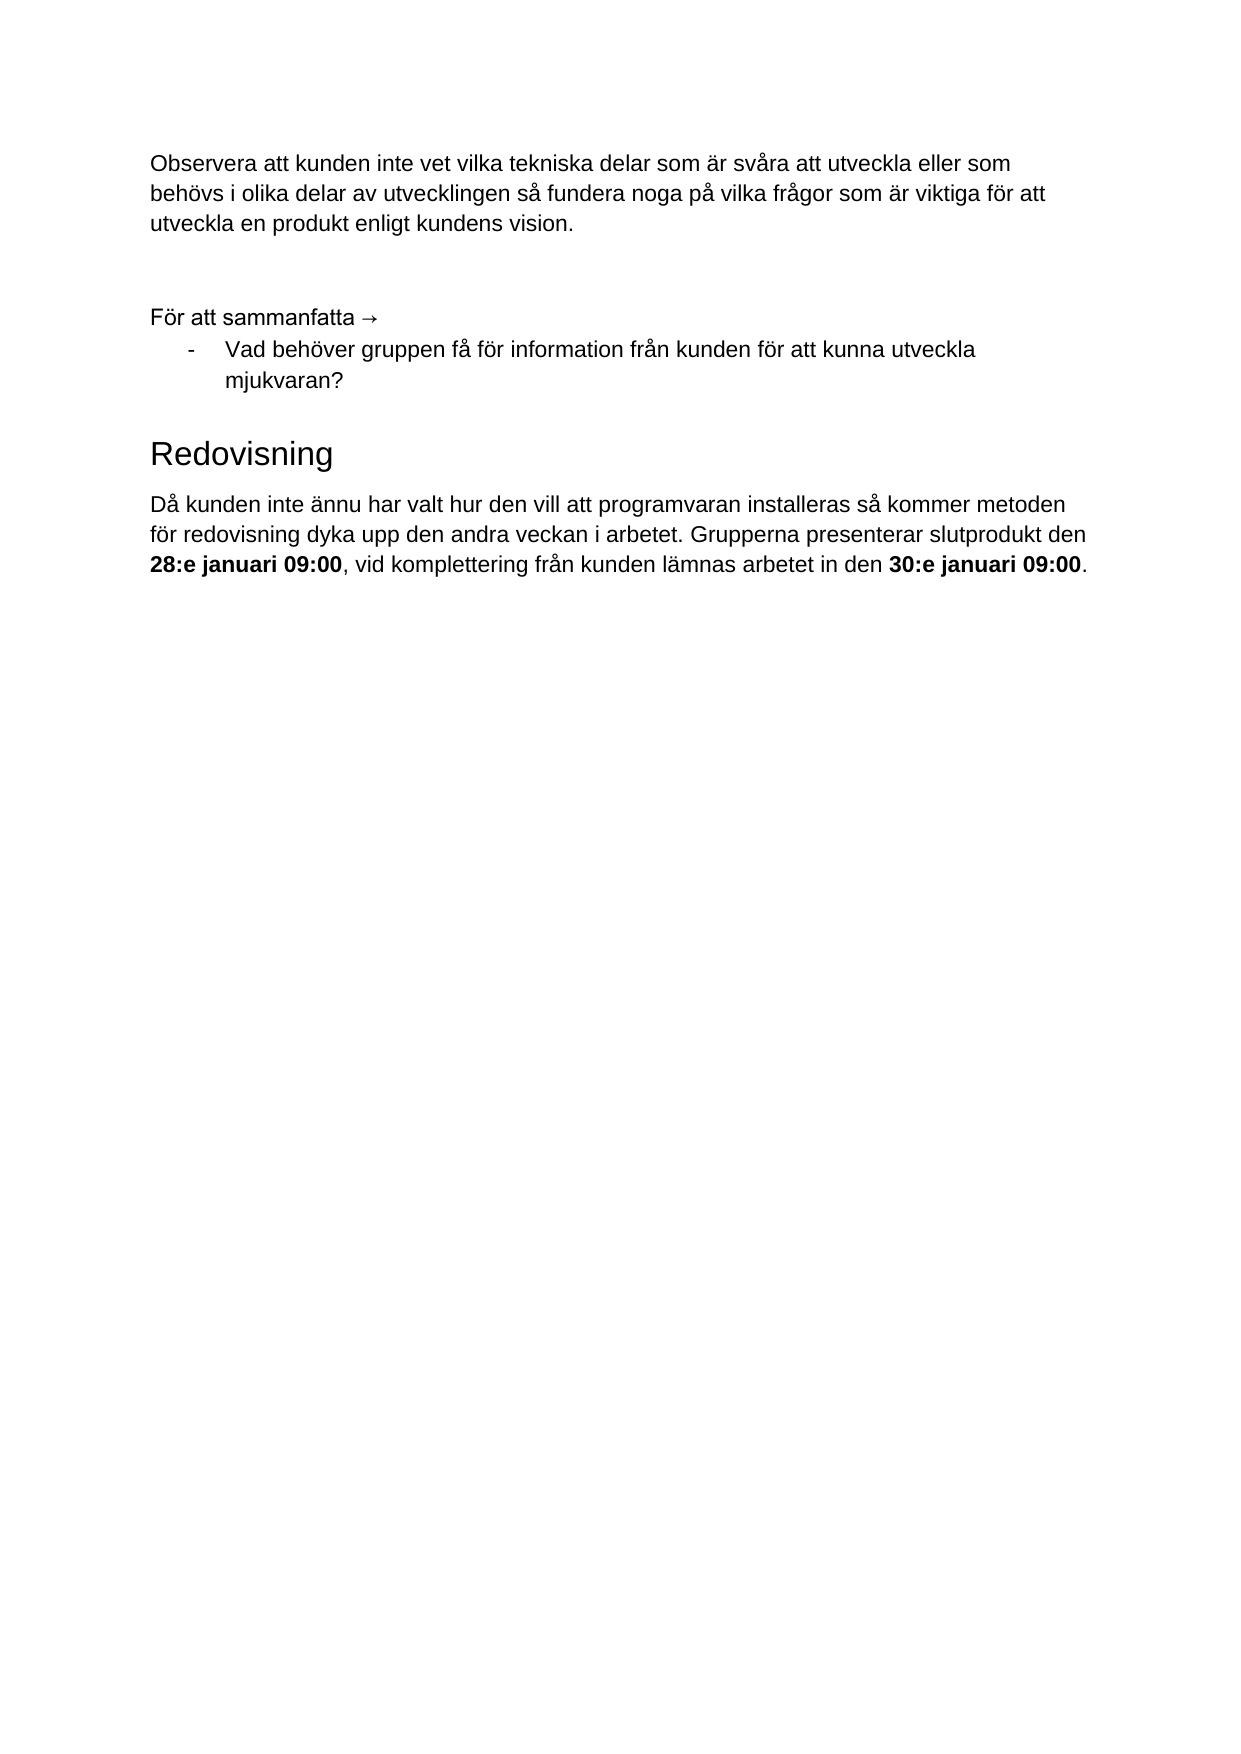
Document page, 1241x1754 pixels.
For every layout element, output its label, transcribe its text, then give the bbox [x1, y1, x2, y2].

subtitle Redovisning [150, 434, 1090, 473]
text Då kunden inte ännu har valt hur den vill att programvaran installeras så kommer metoden för redovisning dyka upp den andra veckan i arbetet. Grupperna presenterar slutprodukt den 28:e januari 09:00, vid komplettering från kunden lämnas arbetet in den 30:e januari 09:00. [150, 491, 1090, 578]
list Vad behöver gruppen få för information från kunden för att kunna utveckla mjukvaran? [187, 336, 1090, 393]
text Observera att kunden inte vet vilka tekniska delar som är svåra att utveckla eller som behövs i olika delar av utvecklingen så fundera noga på vilka frågor som är viktiga för att utveckla en produkt enligt kundens vision. [150, 150, 1090, 237]
